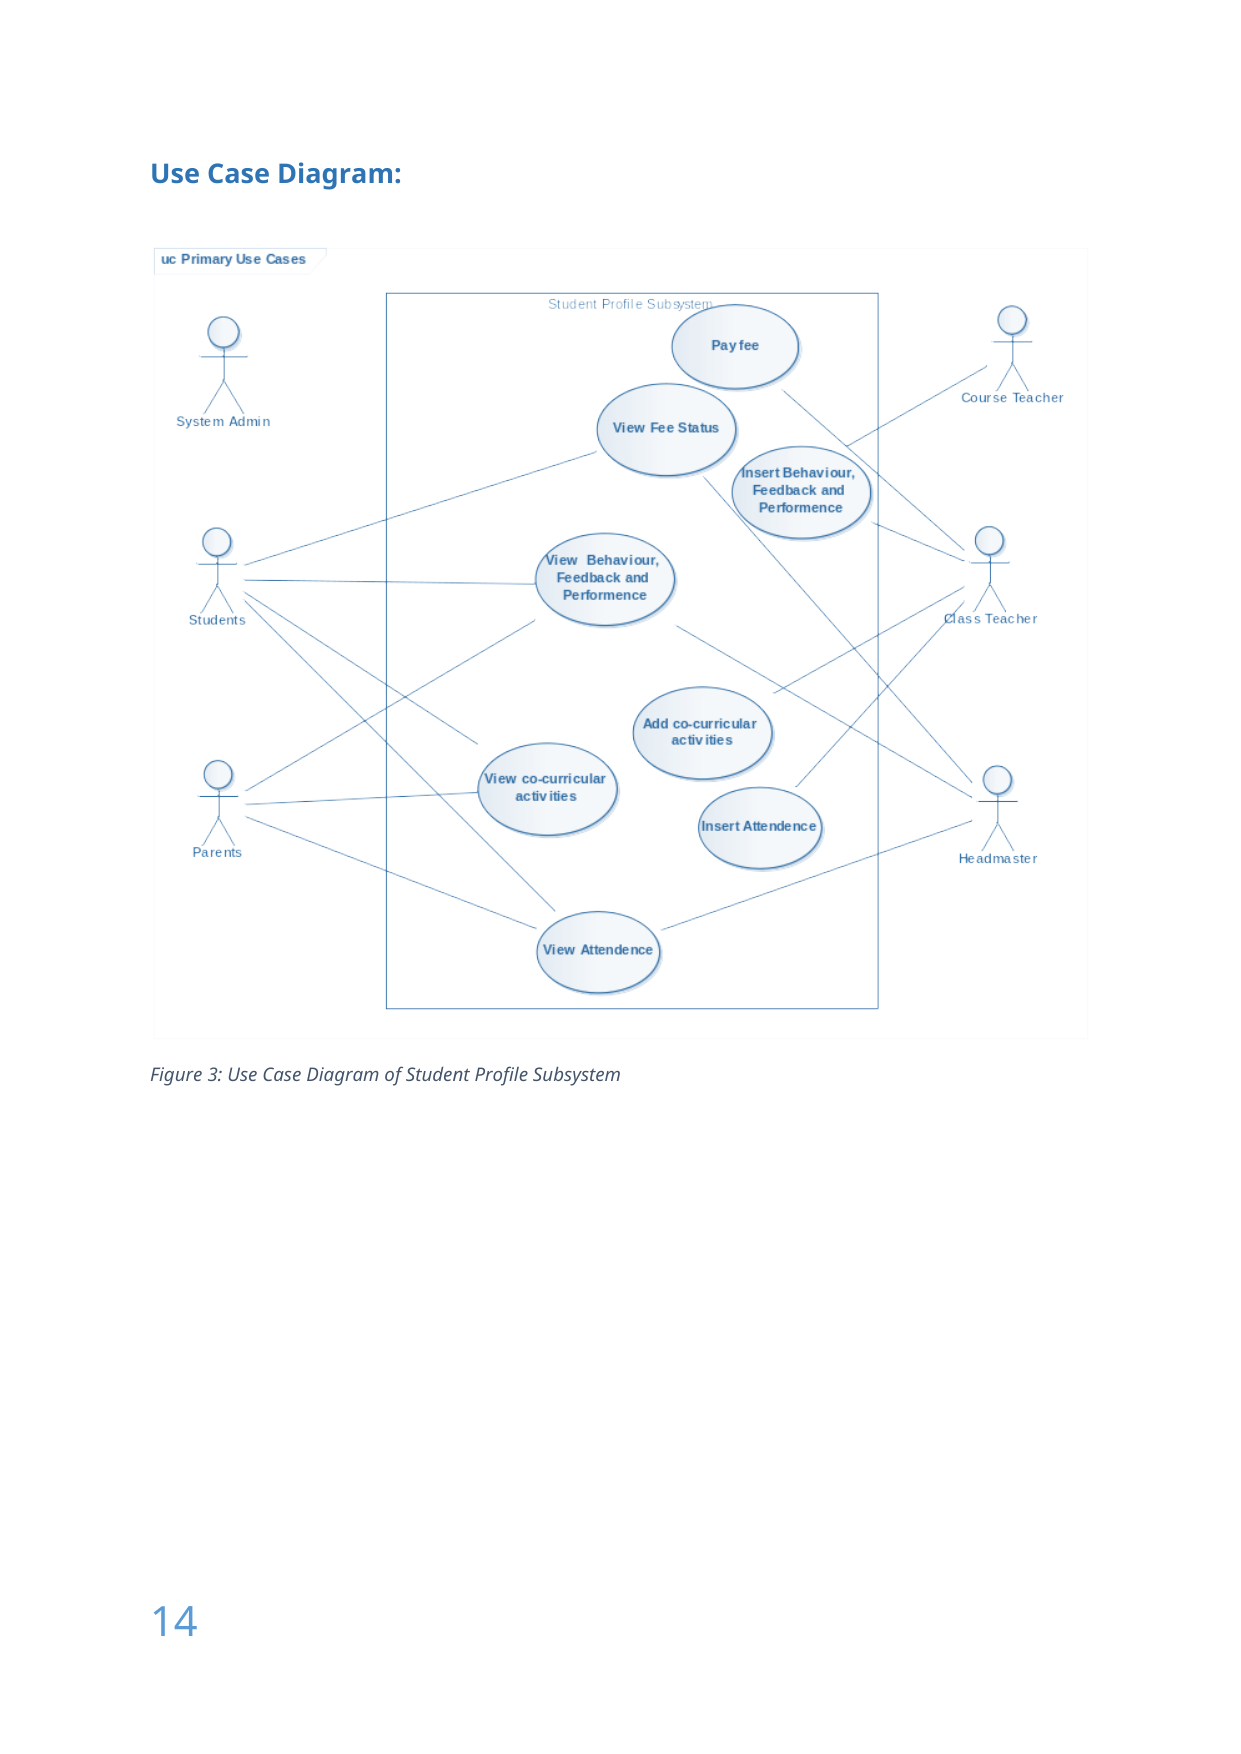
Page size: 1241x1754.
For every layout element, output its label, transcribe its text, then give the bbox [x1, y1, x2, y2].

subtitle Use Case Diagram: [150, 154, 1090, 191]
text Figure 3: Use Case Diagram of Student Profile Subsystem [150, 1061, 1090, 1087]
